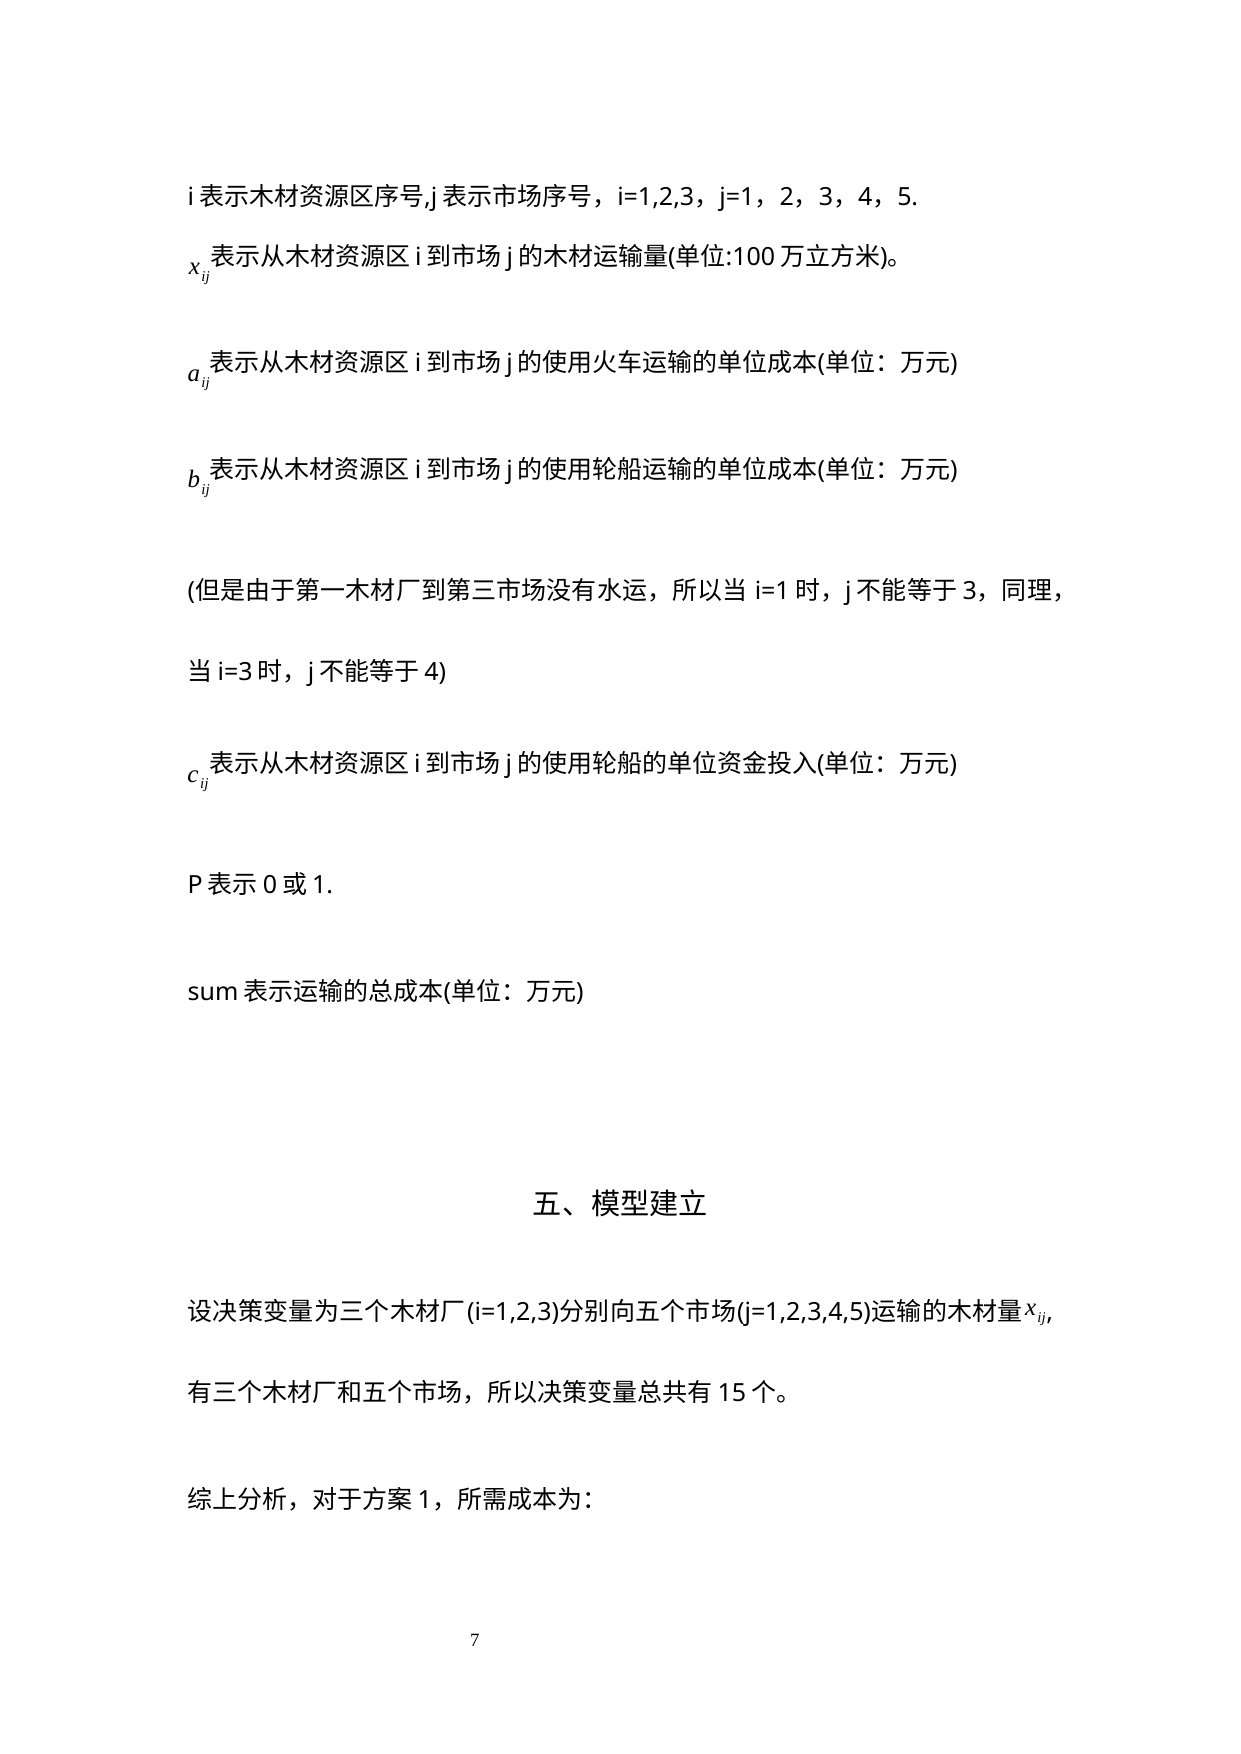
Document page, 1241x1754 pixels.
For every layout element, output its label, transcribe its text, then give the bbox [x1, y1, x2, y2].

text (但是由于第一木材厂到第三市场没有水运，所以当i=1时，j不能等于3，同理，当i=3时，j不能等于4) [187, 556, 1053, 702]
text P表示0或1. [187, 850, 1053, 915]
text 综上分析，对于方案1，所需成本为： [187, 1465, 1053, 1530]
text 表示从木材资源区i到市场j的木材运输量(单位:100万立方米)。 [187, 236, 1053, 301]
text 设决策变量为三个木材厂(i=1,2,3)分别向五个市场(j=1,2,3,4,5)运输的木材量,有三个木材厂和五个市场，所以决策变量总共有15个。 [187, 1277, 1053, 1423]
text i表示木材资源区序号,j表示市场序号，i=1,2,3，j=1，2，3，4，5. [187, 162, 1053, 227]
list 模型建立 [187, 1169, 1053, 1234]
text 表示从木材资源区i到市场j的使用火车运输的单位成本(单位：万元) [187, 343, 1053, 408]
text 表示从木材资源区i到市场j的使用轮船的单位资金投入(单位：万元) [187, 743, 1053, 808]
text 表示从木材资源区i到市场j的使用轮船运输的单位成本(单位：万元) [187, 449, 1053, 514]
text sum表示运输的总成本(单位：万元) [187, 957, 1053, 1022]
